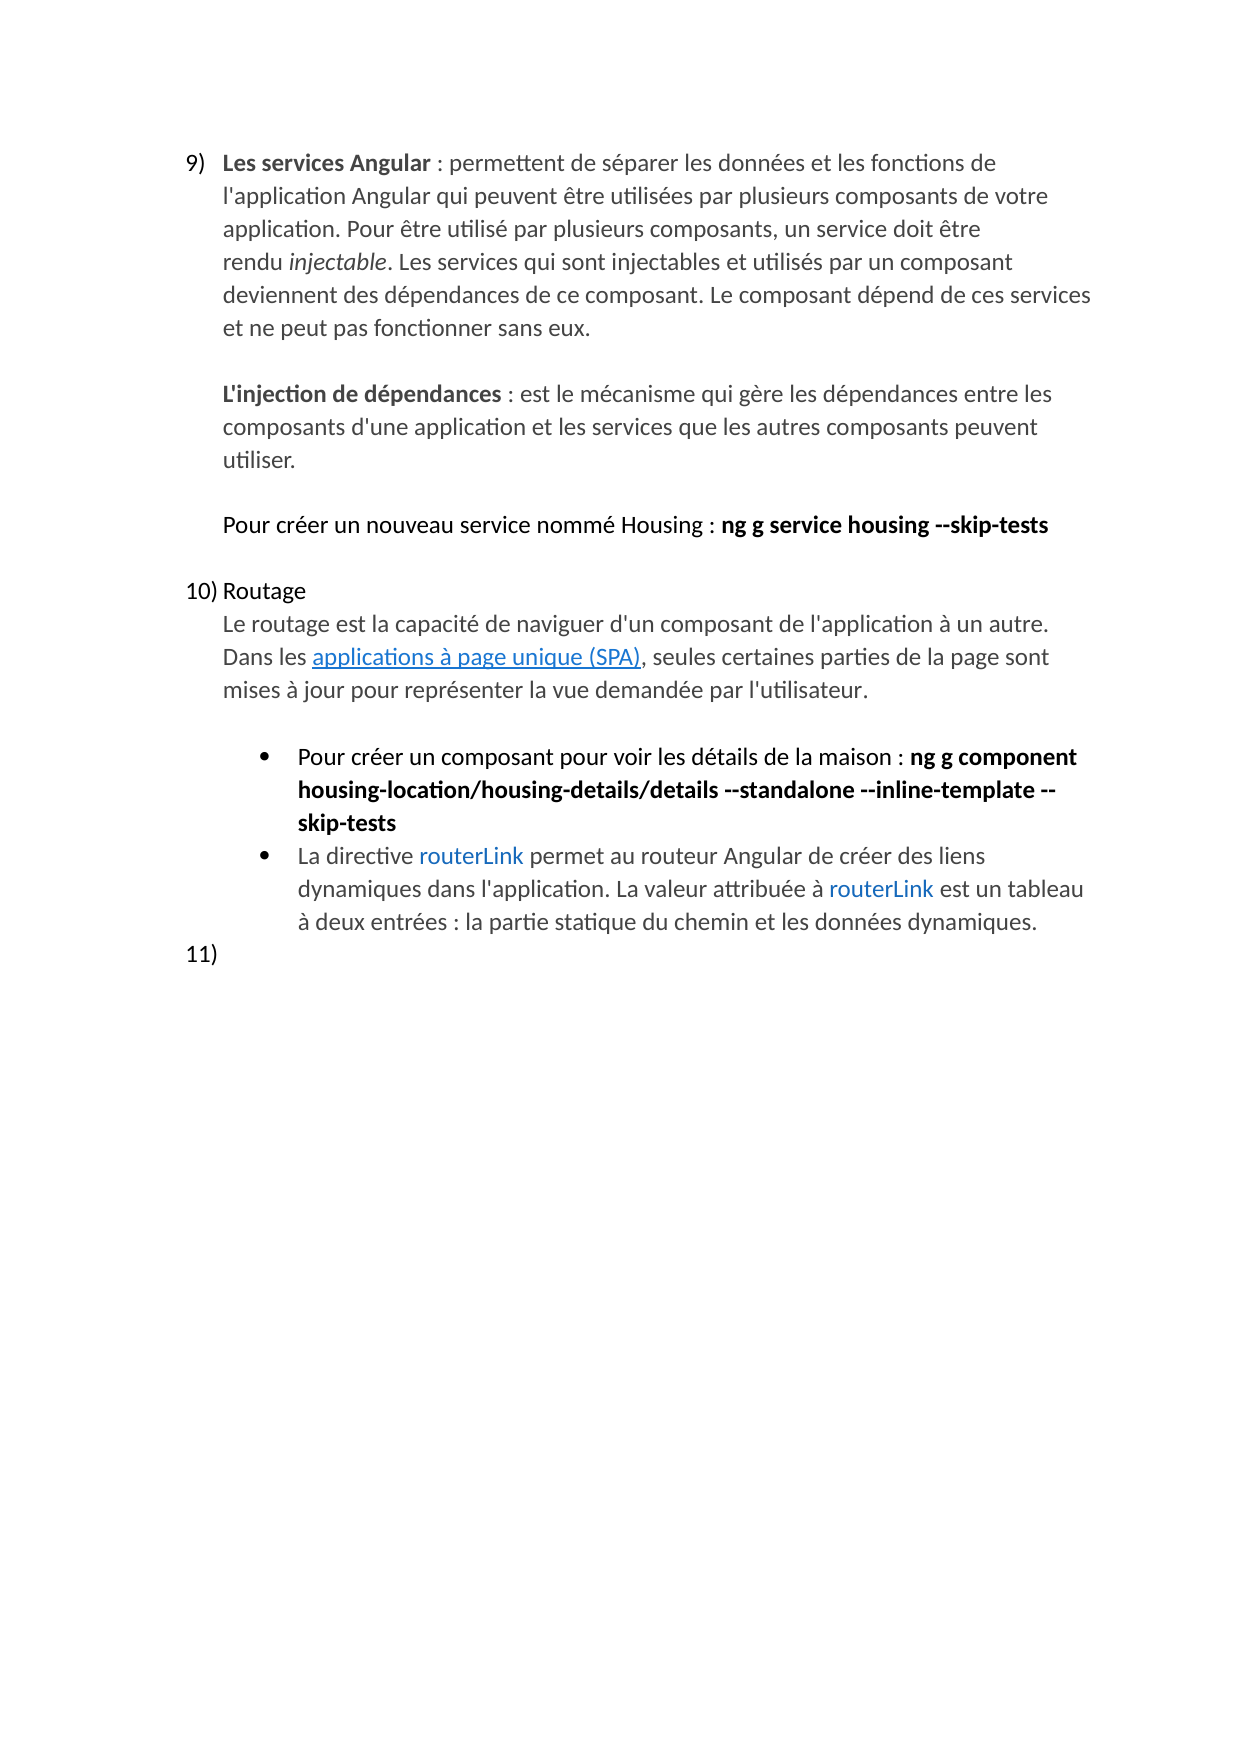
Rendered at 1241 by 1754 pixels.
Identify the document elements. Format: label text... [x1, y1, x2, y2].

list Les services Angular : permettent de séparer les données et les fonctions de l'application Angular qui peuvent être utilisées par plusieurs composants de votre application. Pour être utilisé par plusieurs composants, un service doit être rendu injectable. Les services qui sont injectables et utilisés par un composant deviennent des dépendances de ce composant. Le composant dépend de ces services et ne peut pas fonctionner sans eux. [185, 148, 1093, 343]
list Pour créer un nouveau service nommé Housing : ng g service housing --skip-tests [223, 510, 1093, 540]
list La directive routerLink permet au routeur Angular de créer des liens dynamiques dans l'application. La valeur attribuée à routerLink est un tableau à deux entrées : la partie statique du chemin et les données dynamiques. [260, 840, 1093, 936]
list Le routage est la capacité de naviguer d'un composant de l'application à un autre. Dans les applications à page unique (SPA), seules certaines parties de la page sont mises à jour pour représenter la vue demandée par l'utilisateur. [223, 608, 1093, 706]
list Pour créer un composant pour voir les détails de la maison : ng g component housing-location/housing-details/details --standalone --inline-template --skip-tests [260, 741, 1093, 837]
list Routage [185, 576, 1093, 606]
list L'injection de dépendances : est le mécanisme qui gère les dépendances entre les composants d'une application et les services que les autres composants peuvent utiliser. [223, 378, 1093, 474]
